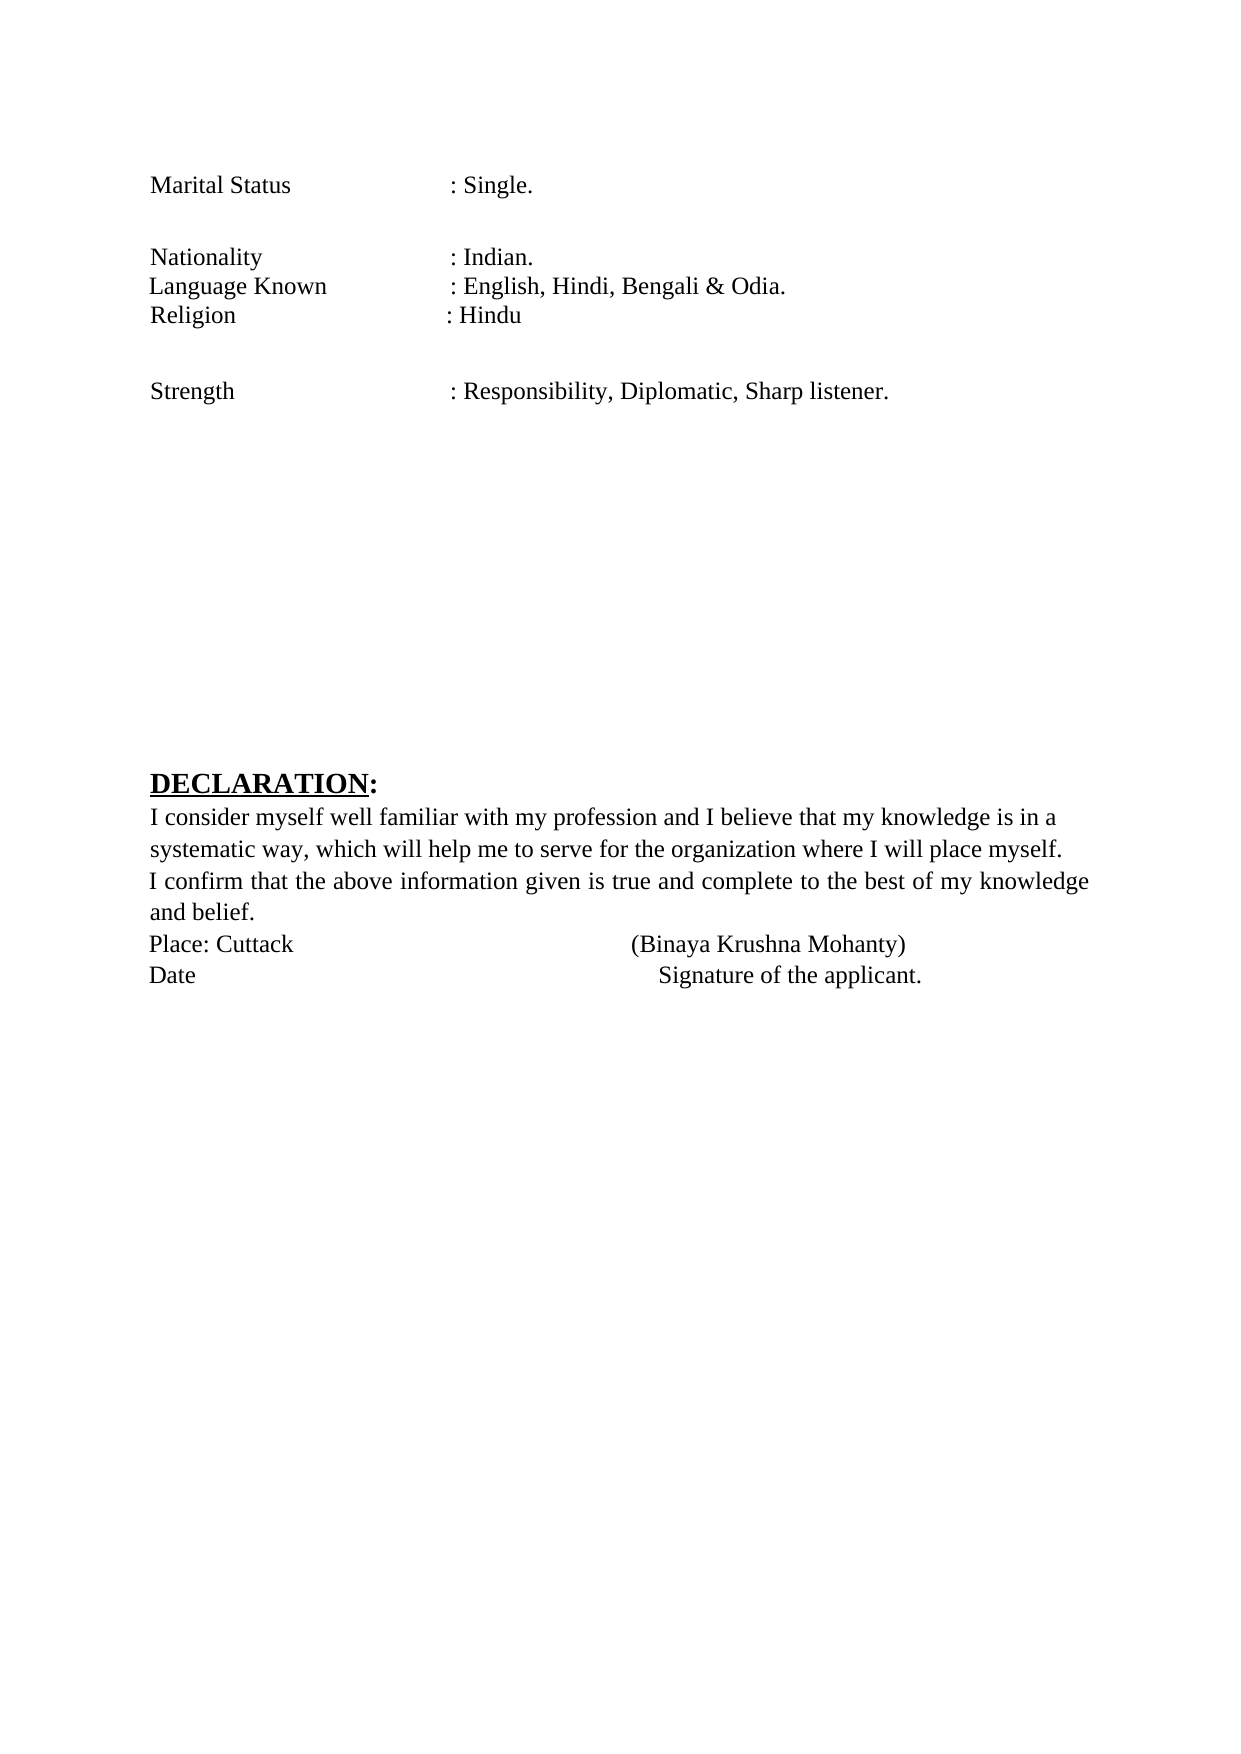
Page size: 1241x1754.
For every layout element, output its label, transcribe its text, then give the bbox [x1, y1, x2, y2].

table_cell : Responsibility, Diplomatic, Sharp listener. [446, 353, 1168, 404]
text I confirm that the above information given is true and complete to the best of my knowledge and belief. [148, 866, 1090, 926]
text I consider myself well familiar with my profession and I believe that my knowledge is in a systematic way, which will help me to serve for the organization where I will place myself. [150, 802, 1090, 863]
text Language Known : English, Hindi, Bengali & Odia. [148, 271, 1090, 300]
text DECLARATION: [150, 766, 1090, 799]
table_cell Marital Status [150, 150, 450, 219]
table_cell : Single. [450, 150, 951, 219]
table_cell : Indian. [450, 219, 951, 271]
text Date Signature of the applicant. [148, 961, 1090, 989]
table_cell Nationality [150, 219, 450, 271]
table_header Religion [150, 300, 446, 352]
text Place: Cuttack (Binaya Krushna Mohanty) [148, 929, 1090, 958]
table_header : Hindu [446, 300, 1168, 352]
table_cell Strength [150, 353, 446, 404]
